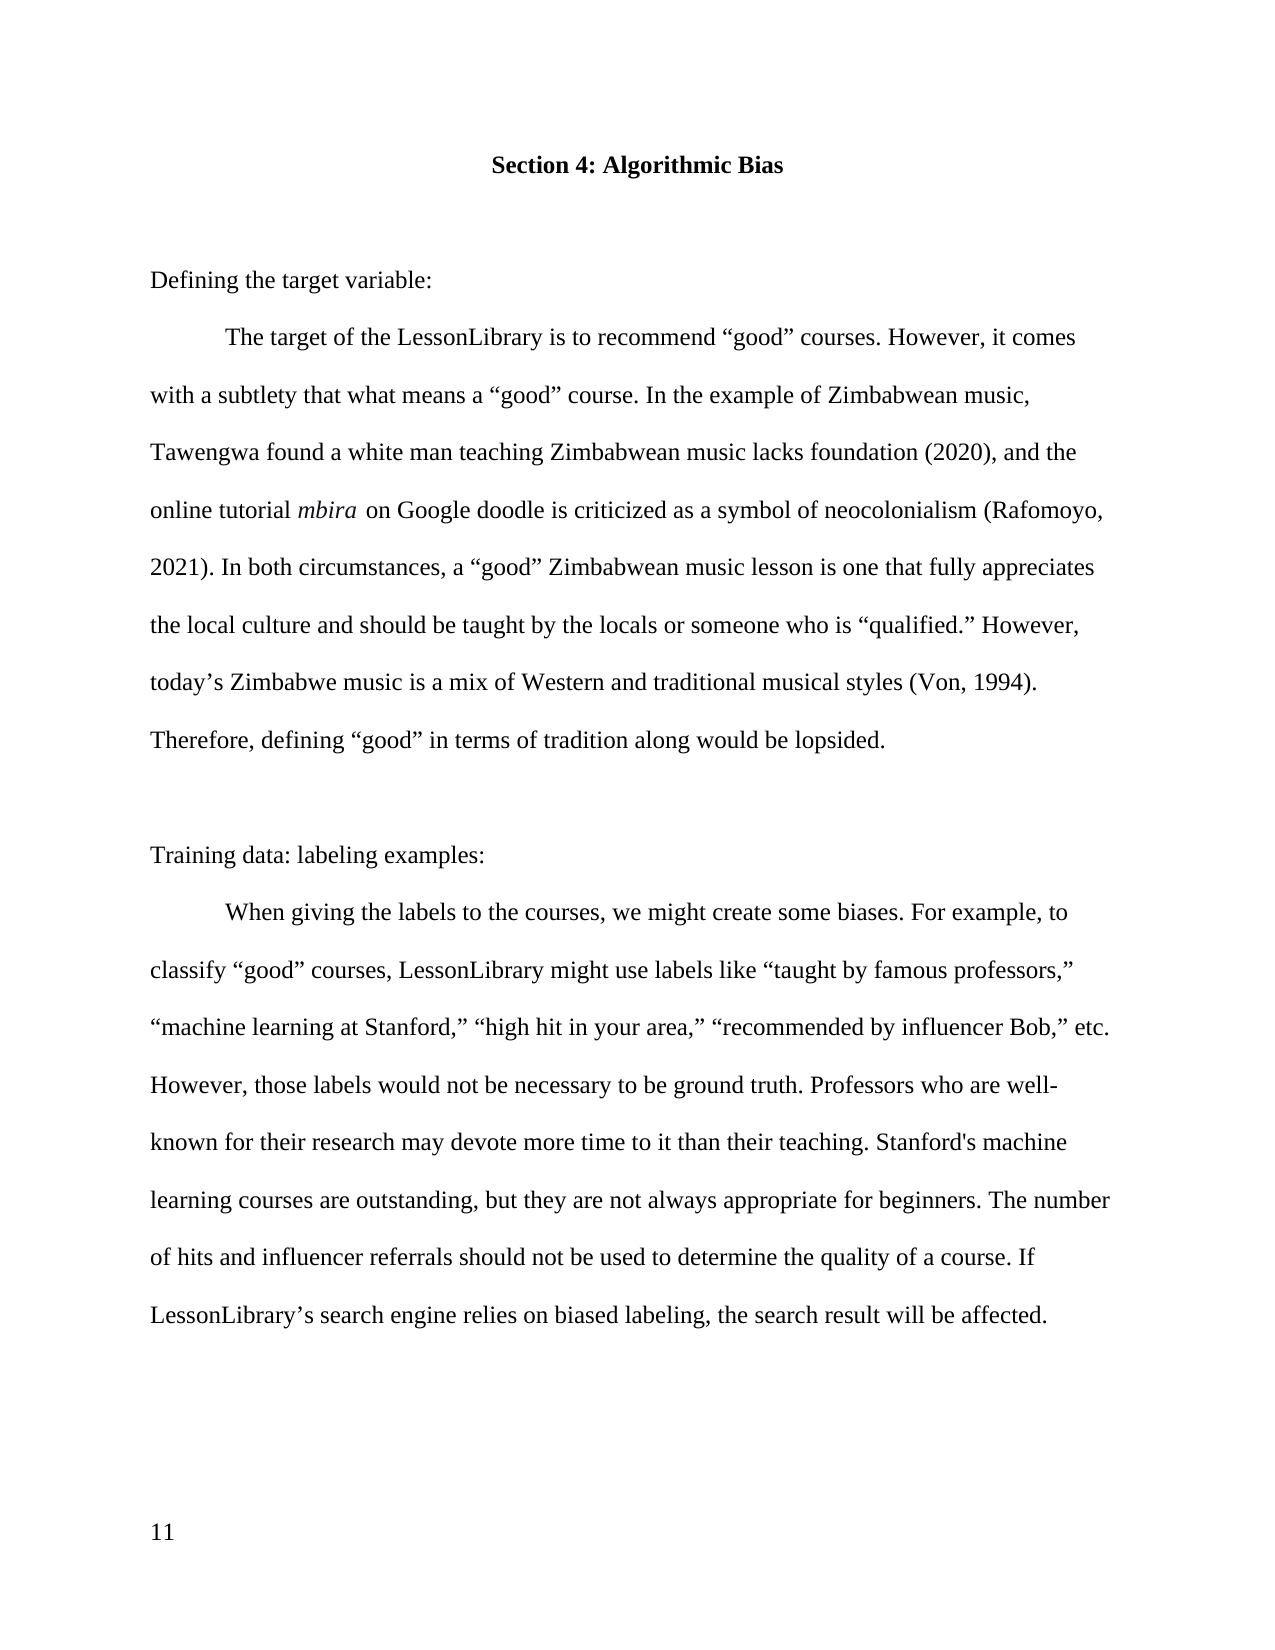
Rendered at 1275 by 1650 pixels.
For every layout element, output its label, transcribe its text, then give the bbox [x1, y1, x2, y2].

text Section 4: Algorithmic Bias [150, 150, 1125, 179]
text The target of the LessonLibrary is to recommend “good” courses. However, it comes with a subtlety that what means a “good” course. In the example of Zimbabwean music, Tawengwa found a white man teaching Zimbabwean music lacks foundation (2020), and the online tutorial mbira on Google doodle is criticized as a symbol of neocolonialism (Rafomoyo, 2021). In both circumstances, a “good” Zimbabwean music lesson is one that fully appreciates the local culture and should be taught by the locals or someone who is “qualified.” However, today’s Zimbabwe music is a mix of Western and traditional musical styles (Von, 1994). Therefore, defining “good” in terms of tradition along would be lopsided. [150, 322, 1125, 754]
text Defining the target variable: [150, 265, 1125, 294]
text Training data: labeling examples: [150, 840, 1125, 869]
text When giving the labels to the courses, we might create some biases. For example, to classify “good” courses, LessonLibrary might use labels like “taught by famous professors,” “machine learning at Stanford,” “high hit in your area,” “recommended by influencer Bob,” etc. However, those labels would not be necessary to be ground truth. Professors who are well-known for their research may devote more time to it than their teaching. Stanford's machine learning courses are outstanding, but they are not always appropriate for beginners. The number of hits and influencer referrals should not be used to determine the quality of a course. If LessonLibrary’s search engine relies on biased labeling, the search result will be affected. [150, 897, 1125, 1329]
